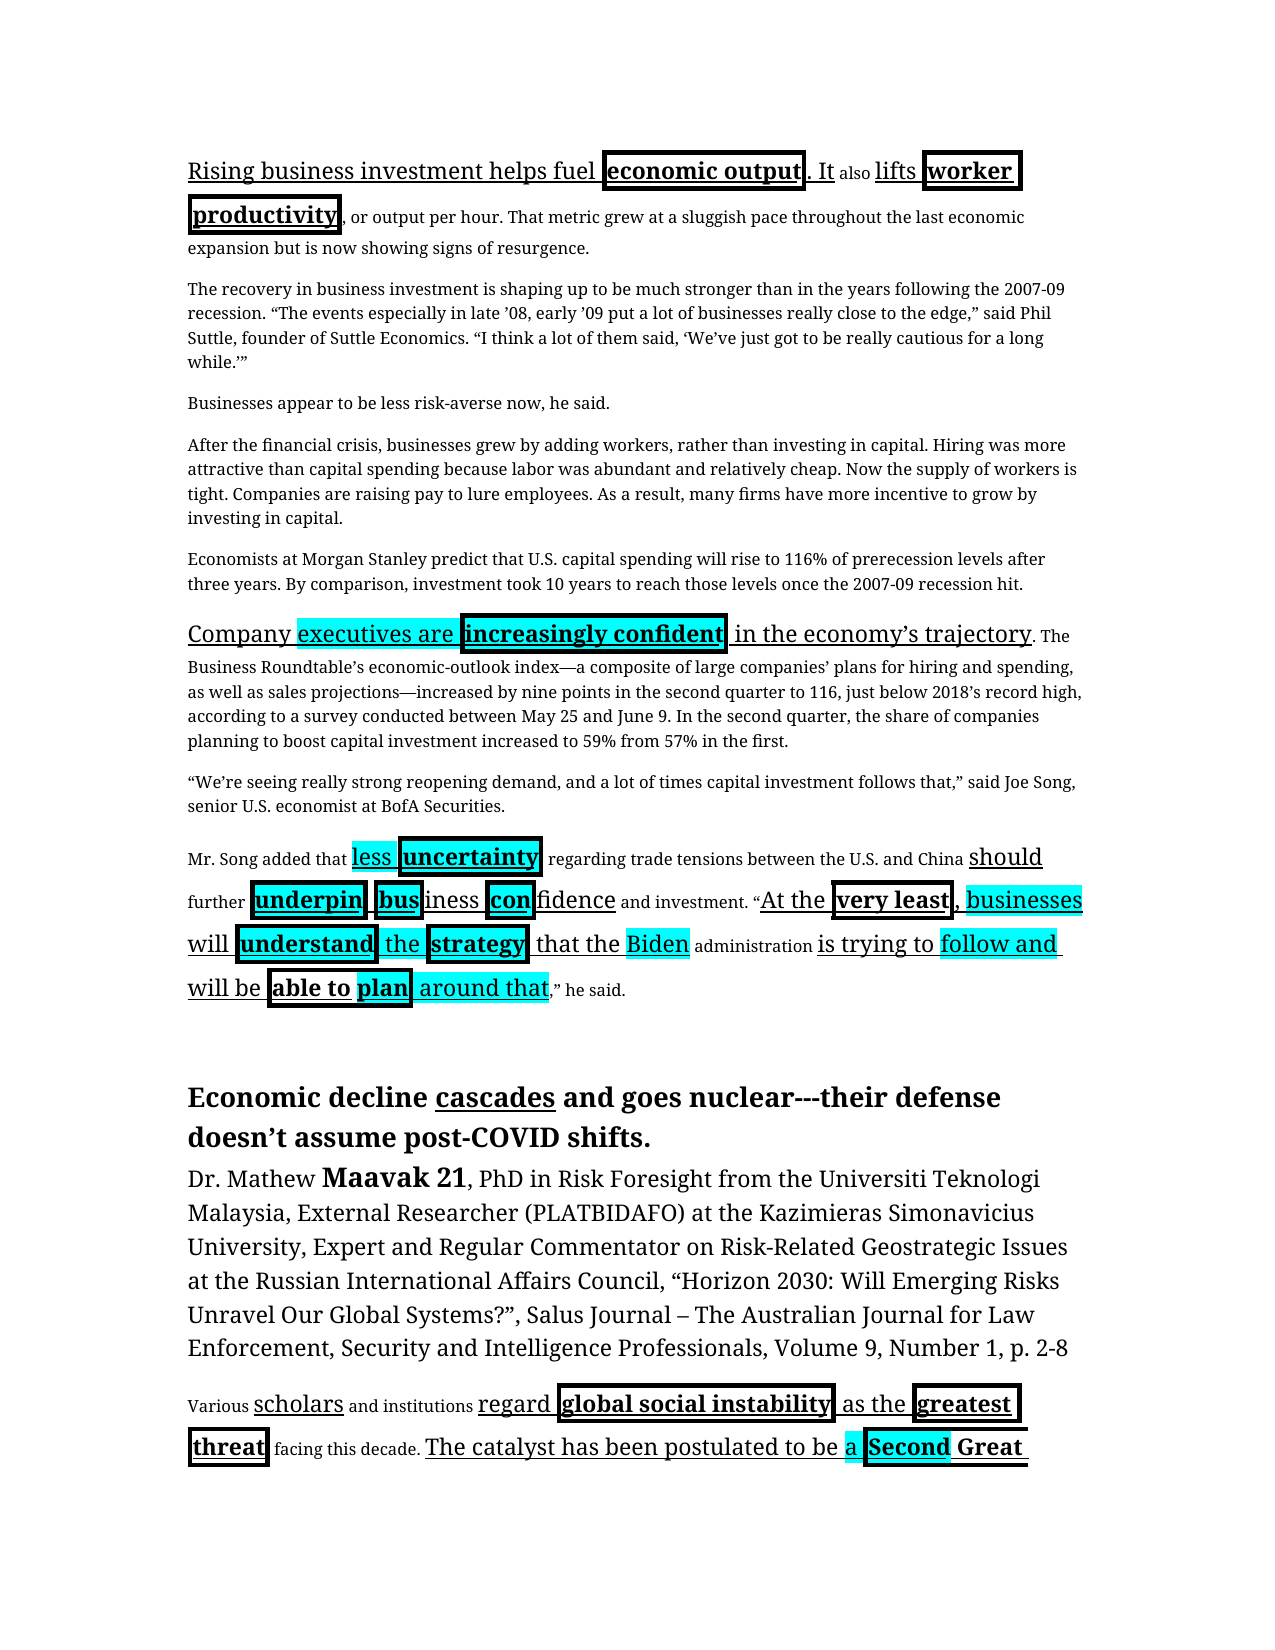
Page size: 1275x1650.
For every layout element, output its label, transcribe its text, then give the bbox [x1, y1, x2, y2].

text After the financial crisis, businesses grew by adding workers, rather than investing in capital. Hiring was more attractive than capital spending because labor was abundant and relatively cheap. Now the supply of workers is tight. Companies are raising pay to lure employees. As a result, many firms have more incentive to grow by investing in capital. [187, 433, 1087, 529]
text Rising business investment helps fuel economic output. It also lifts worker productivity, or output per hour. That metric grew at a sluggish pace throughout the last economic expansion but is now showing signs of resurgence. [187, 150, 1087, 259]
text Mr. Song added that less uncertainty regarding trade tensions between the U.S. and China should further underpin business confidence and investment. “At the very least, businesses will understand the strategy that the Biden administration is trying to follow and will be able to plan around that,” he said. [187, 836, 1087, 1008]
text “We’re seeing really strong reopening demand, and a lot of times capital investment follows that,” said Joe Song, senior U.S. economist at BofA Securities. [187, 770, 1087, 817]
text Company executives are increasingly confident in the economy’s trajectory. The Business Roundtable’s economic-outlook index—a composite of large companies’ plans for hiring and spending, as well as sales projections—increased by nine points in the second quarter to 116, just below 2018’s record high, according to a survey conducted between May 25 and June 9. In the second quarter, the share of companies planning to boost capital investment increased to 59% from 57% in the first. [187, 613, 1087, 752]
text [187, 1383, 1087, 1467]
text The recovery in business investment is shaping up to be much stronger than in the years following the 2007-09 recession. “The events especially in late ’08, early ’09 put a lot of businesses really close to the edge,” said Phil Suttle, founder of Suttle Economics. “I think a lot of them said, ‘We’ve just got to be really cautious for a long while.’” [187, 277, 1087, 373]
subtitle Economic decline cascades and goes nuclear---their defense doesn’t assume post-COVID shifts. [187, 1078, 1087, 1155]
text Economists at Morgan Stanley predict that U.S. capital spending will rise to 116% of prerecession levels after three years. By comparison, investment took 10 years to reach those levels once the 2007-09 recession hit. [187, 548, 1087, 595]
text Businesses appear to be less risk-averse now, he said. [187, 392, 1087, 415]
text Dr. Mathew Maavak 21, PhD in Risk Foresight from the Universiti Teknologi Malaysia, External Researcher (PLATBIDAFO) at the Kazimieras Simonavicius University, Expert and Regular Commentator on Risk-Related Geostrategic Issues at the Russian International Affairs Council, “Horizon 2030: Will Emerging Risks Unravel Our Global Systems?”, Salus Journal – The Australian Journal for Law Enforcement, Security and Intelligence Professionals, Volume 9, Number 1, p. 2-8 [187, 1158, 1087, 1364]
